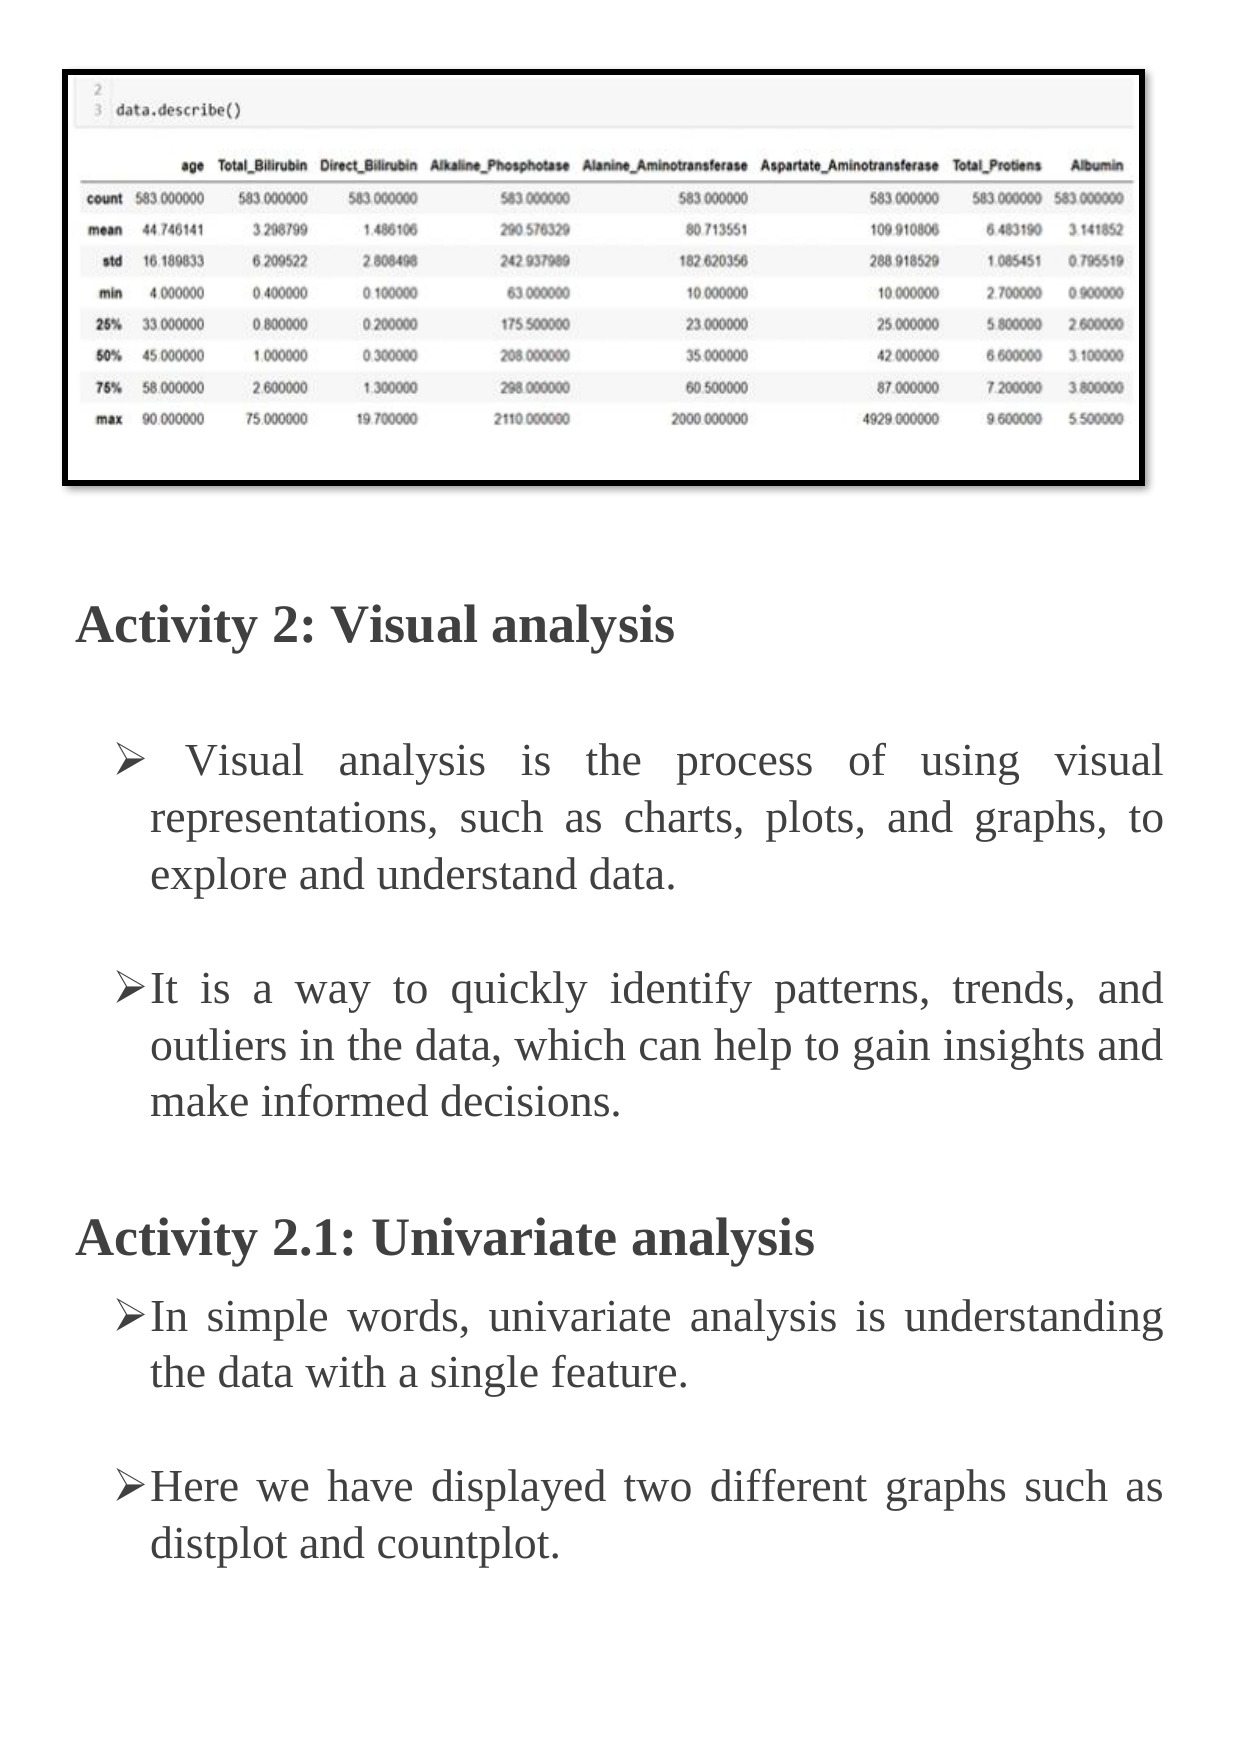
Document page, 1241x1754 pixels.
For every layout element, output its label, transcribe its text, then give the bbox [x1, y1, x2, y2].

picture [68, 75, 1139, 480]
list Here we have displayed two different graphs such as distplot and countplot. [112, 1459, 1165, 1568]
list It is a way to quickly identify patterns, trends, and outliers in the data, which can help to gain insights and make informed decisions. [112, 960, 1165, 1127]
text Activity 2.1: Univariate analysis [75, 1204, 1165, 1267]
list Visual analysis is the process of using visual representations, such as charts, plots, and graphs, to explore and understand data. [112, 733, 1165, 899]
text Activity 2: Visual analysis [75, 592, 1165, 654]
list In simple words, univariate analysis is understanding the data with a single feature. [112, 1288, 1165, 1398]
